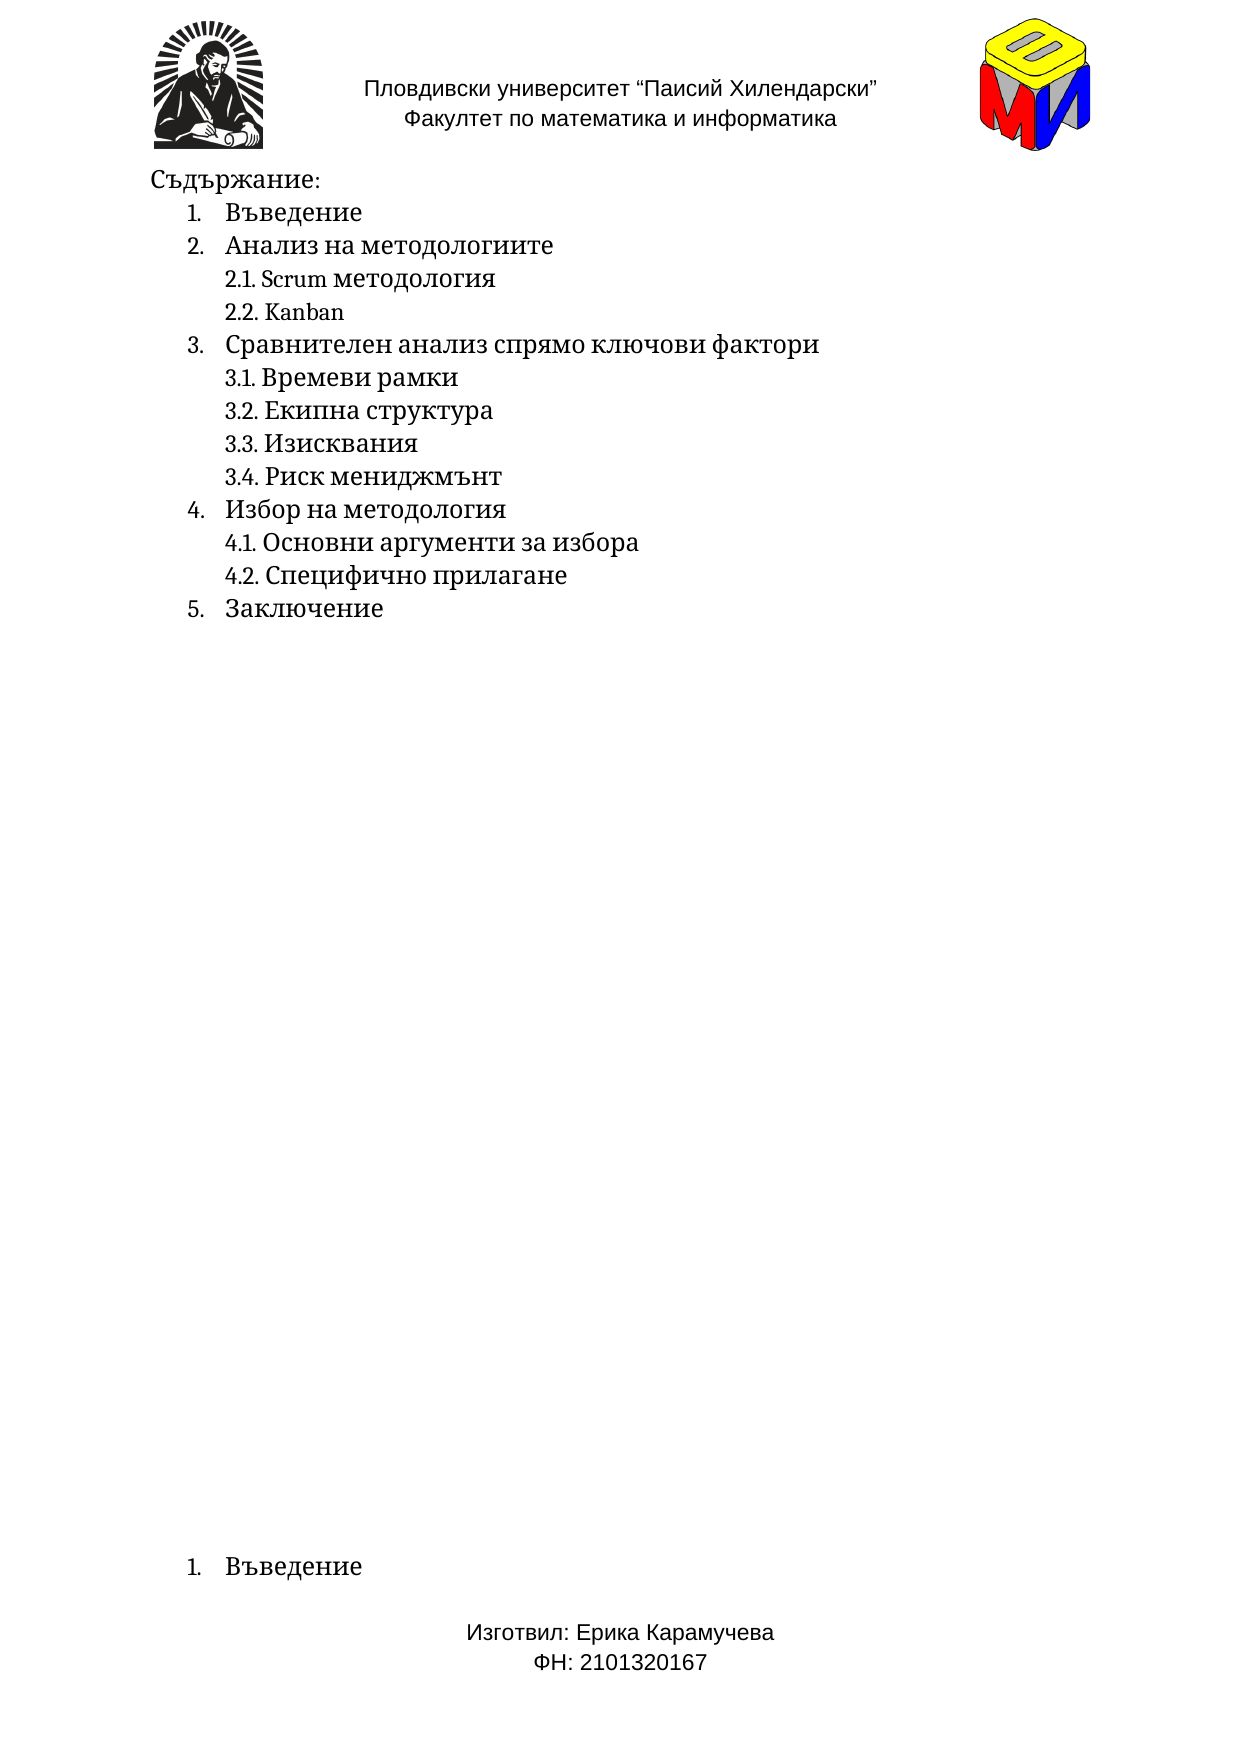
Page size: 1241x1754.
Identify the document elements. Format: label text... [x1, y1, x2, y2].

text 4.1. Основни аргументи за избора [225, 529, 1090, 558]
picture [979, 18, 1091, 151]
list Заключение [187, 595, 1090, 624]
text 3.2. Екипна структура [225, 397, 1090, 426]
list Въведение [187, 199, 1090, 227]
text 3.4. Риск мениджмънт [225, 463, 1090, 492]
list Анализ на методологиите [187, 232, 1090, 260]
list Избор на методология [187, 496, 1090, 524]
text 4.2. Специфично прилагане [225, 562, 1090, 591]
text 2.1. Scrum методология [225, 265, 1090, 293]
text 2.2. Kanban [225, 298, 1090, 326]
list Сравнителен анализ спрямо ключови фактори [187, 331, 1090, 359]
text 3.1. Времеви рамки [225, 364, 1090, 392]
list Въведение [187, 1552, 1090, 1581]
text 3.3. Изисквания [225, 430, 1090, 458]
text Съдържание: [150, 166, 1090, 194]
picture [150, 21, 267, 149]
